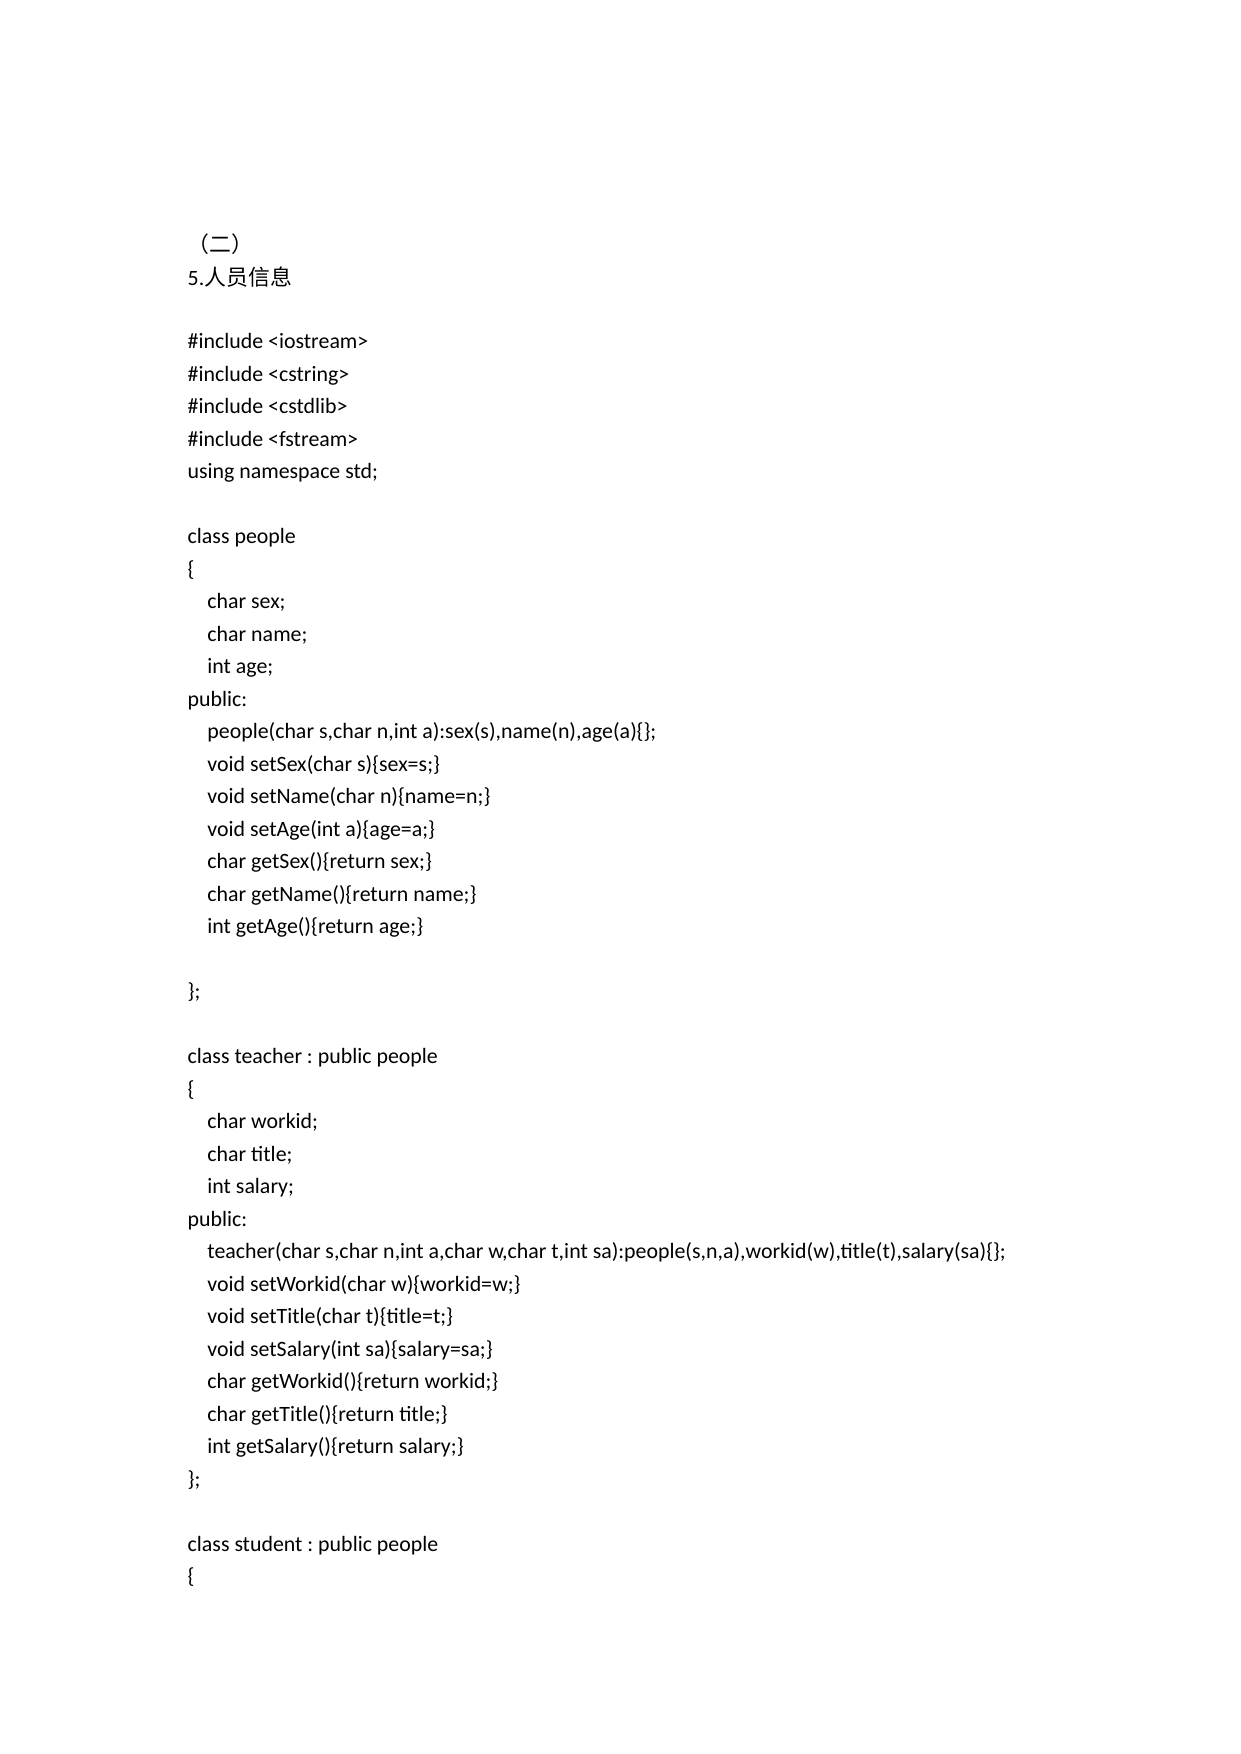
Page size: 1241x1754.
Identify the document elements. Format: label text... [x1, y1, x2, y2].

text public: [187, 682, 1053, 714]
text }; [187, 1462, 1053, 1494]
text void setSex(char s){sex=s;} [187, 747, 1053, 779]
text { [187, 1072, 1053, 1104]
text int getAge(){return age;} [187, 909, 1053, 942]
text void setSalary(int sa){salary=sa;} [187, 1332, 1053, 1364]
text class people [187, 519, 1053, 552]
text teacher(char s,char n,int a,char w,char t,int sa):people(s,n,a),workid(w),title(t),salary(sa){}; [187, 1234, 1053, 1267]
text char getSex(){return sex;} [187, 844, 1053, 877]
text #include <iostream> [187, 324, 1053, 357]
text #include <cstdlib> [187, 389, 1053, 422]
text char getWorkid(){return workid;} [187, 1364, 1053, 1397]
text void setTitle(char t){title=t;} [187, 1299, 1053, 1332]
text void setWorkid(char w){workid=w;} [187, 1267, 1053, 1299]
text people(char s,char n,int a):sex(s),name(n),age(a){}; [187, 714, 1053, 747]
text char title; [187, 1137, 1053, 1169]
text void setAge(int a){age=a;} [187, 812, 1053, 844]
text class student : public people [187, 1527, 1053, 1559]
text char sex; [187, 584, 1053, 617]
text （二） [187, 227, 1053, 259]
text void setName(char n){name=n;} [187, 779, 1053, 812]
text int salary; [187, 1169, 1053, 1202]
text public: [187, 1202, 1053, 1234]
text using namespace std; [187, 454, 1053, 487]
text char getTitle(){return title;} [187, 1397, 1053, 1429]
text { [187, 552, 1053, 584]
text { [187, 1559, 1053, 1592]
text }; [187, 974, 1053, 1007]
text class teacher : public people [187, 1039, 1053, 1072]
text #include <fstream> [187, 422, 1053, 454]
text 5.人员信息 [187, 259, 1053, 292]
text char name; [187, 617, 1053, 649]
text char getName(){return name;} [187, 877, 1053, 909]
text int age; [187, 649, 1053, 682]
text int getSalary(){return salary;} [187, 1429, 1053, 1462]
text char workid; [187, 1104, 1053, 1137]
text #include <cstring> [187, 357, 1053, 389]
